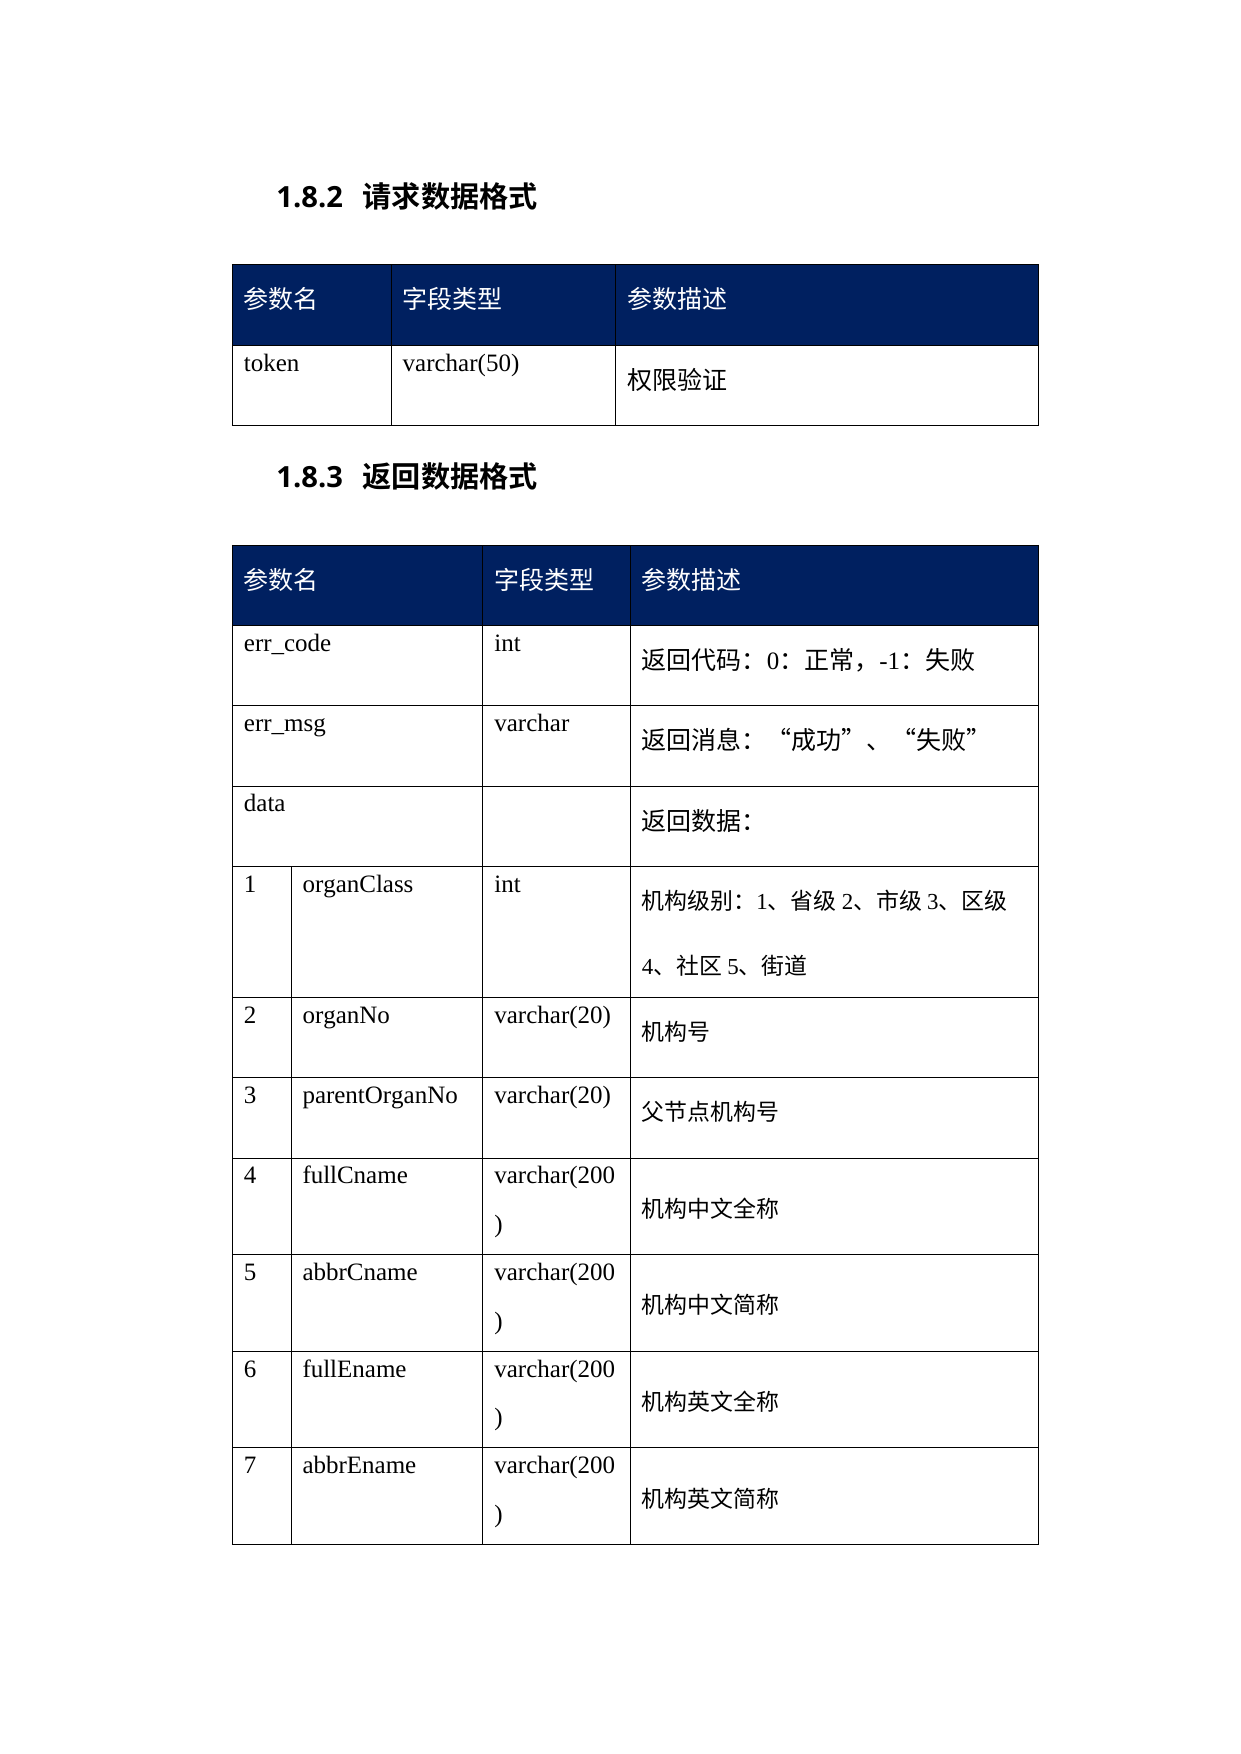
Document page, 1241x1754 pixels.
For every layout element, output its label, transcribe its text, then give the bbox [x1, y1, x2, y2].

table_cell 返回数据： [631, 787, 1038, 866]
table_cell 4 [233, 1159, 291, 1254]
table_cell fullEname [292, 1352, 482, 1447]
table_cell varchar(200) [483, 1448, 630, 1544]
table_cell 机构英文简称 [631, 1448, 1038, 1544]
table_cell 机构英文全称 [631, 1352, 1038, 1447]
table_cell parentOrganNo [292, 1078, 482, 1158]
table_header 参数描述 [616, 265, 1038, 345]
table_cell organNo [292, 998, 482, 1077]
table_cell err_msg [233, 706, 482, 786]
table_cell data [233, 787, 482, 866]
table_header 参数名 [233, 546, 482, 625]
table_cell abbrCname [292, 1255, 482, 1351]
table_cell err_code [233, 626, 482, 705]
table_header 参数名 [233, 265, 391, 345]
table_cell fullCname [292, 1159, 482, 1254]
table_header 字段类型 [483, 546, 630, 625]
subtitle 返回数据格式 [276, 442, 1053, 507]
table_cell 权限验证 [616, 346, 1038, 425]
table_cell organClass [292, 867, 482, 997]
table_cell int [483, 626, 630, 705]
table_cell 6 [233, 1352, 291, 1447]
table_cell varchar(200) [483, 1159, 630, 1254]
table_cell 5 [233, 1255, 291, 1351]
table_cell abbrEname [292, 1448, 482, 1544]
table_cell [483, 787, 630, 866]
table_cell varchar(20) [483, 1078, 630, 1158]
table_cell 机构级别：1、省级 2、市级 3、区级 4、社区 5、街道 [631, 867, 1038, 997]
table_cell 返回代码：0：正常，-1：失败 [631, 626, 1038, 705]
subtitle 请求数据格式 [276, 162, 1053, 227]
table_cell varchar [483, 706, 630, 786]
table_cell 机构号 [631, 998, 1038, 1077]
table_cell int [483, 867, 630, 997]
table_cell varchar(20) [483, 998, 630, 1077]
table_header 字段类型 [392, 265, 615, 345]
table_cell 机构中文全称 [631, 1159, 1038, 1254]
table_cell varchar(50) [392, 346, 615, 425]
table_cell 7 [233, 1448, 291, 1544]
table_cell 1 [233, 867, 291, 997]
table_cell 父节点机构号 [631, 1078, 1038, 1158]
table_cell varchar(200) [483, 1255, 630, 1351]
table_cell 机构中文简称 [631, 1255, 1038, 1351]
table_cell 2 [233, 998, 291, 1077]
table_cell 3 [233, 1078, 291, 1158]
table_header 参数描述 [631, 546, 1038, 625]
table_cell token [233, 346, 391, 425]
table_cell varchar(200) [483, 1352, 630, 1447]
table_cell 返回消息：“成功”、“失败” [631, 706, 1038, 786]
